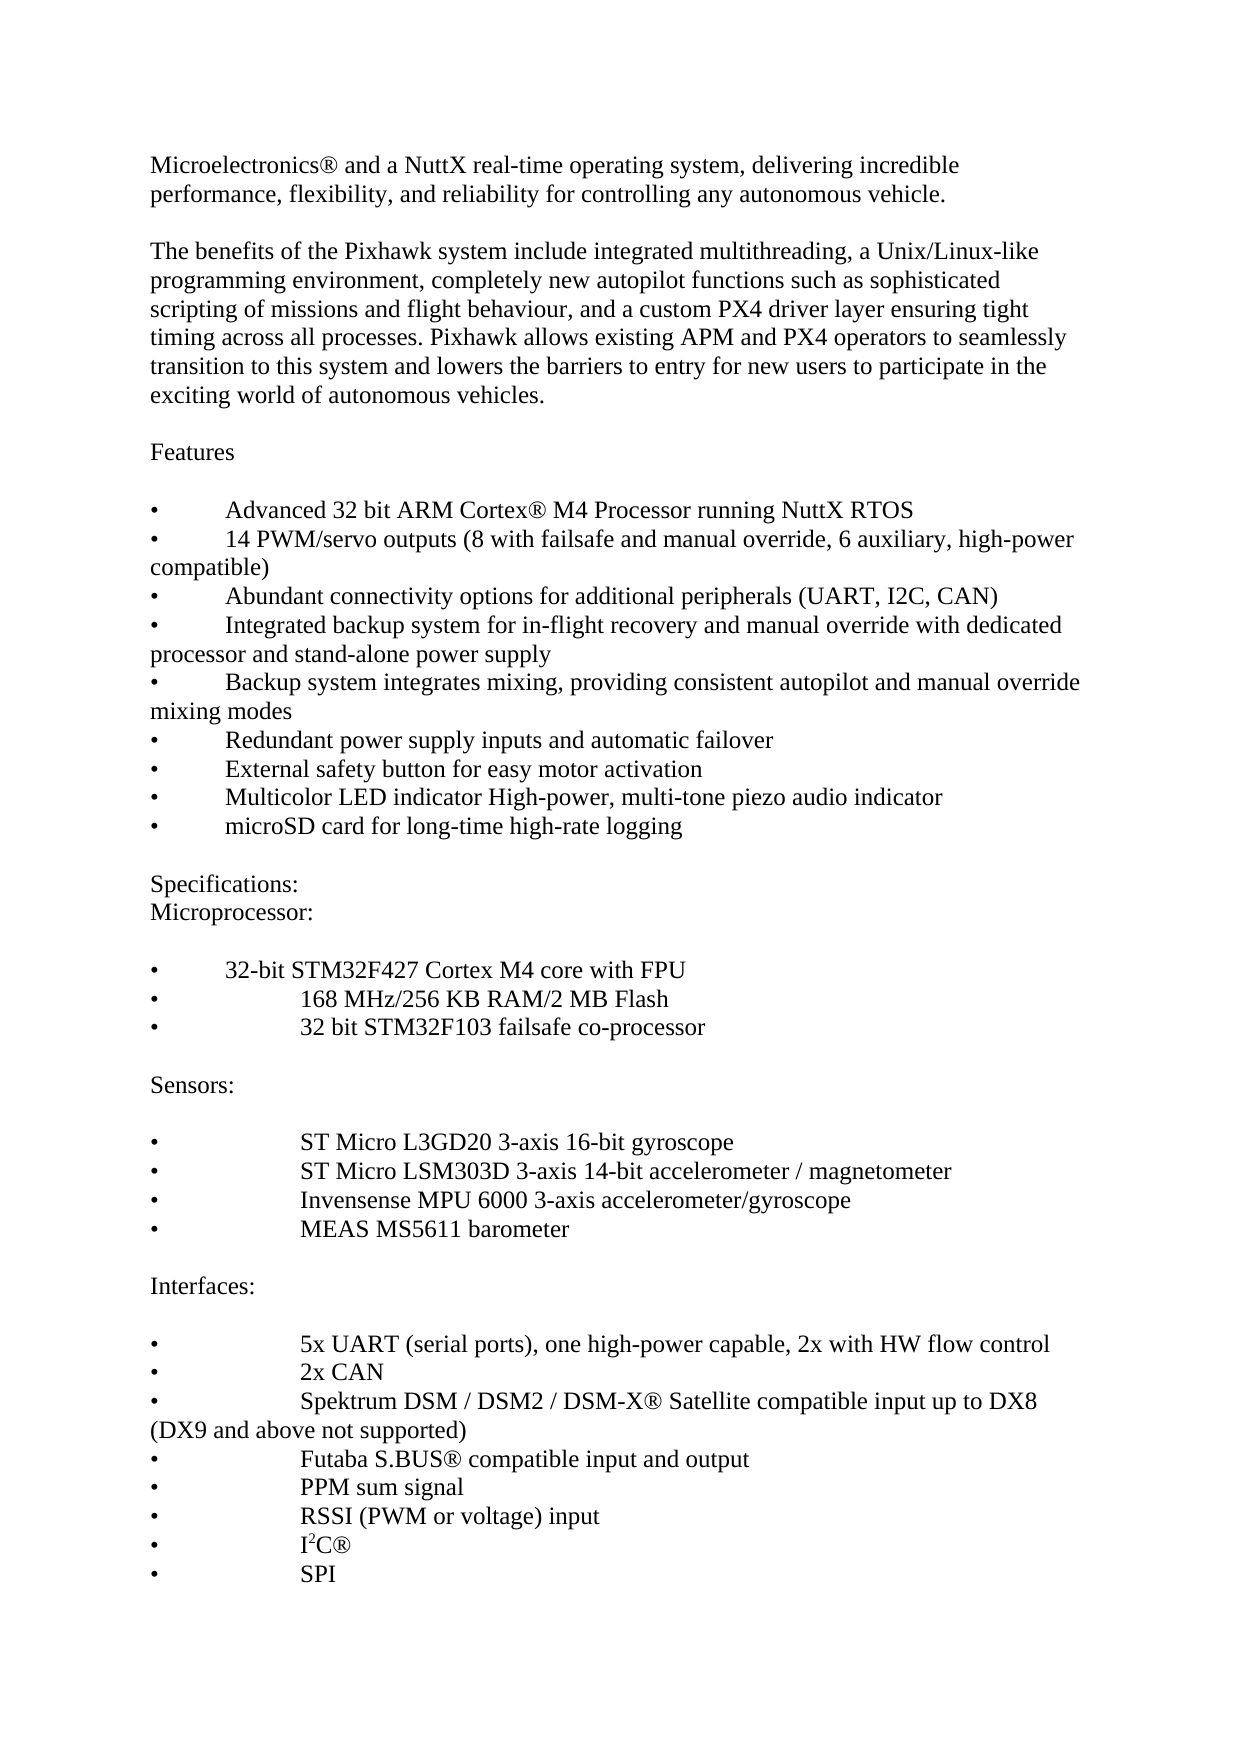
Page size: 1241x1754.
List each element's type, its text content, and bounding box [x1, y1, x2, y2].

list Advanced 32 bit ARM Cortex® M4 Processor running NuttX RTOS [150, 495, 1090, 524]
text Sensors: [150, 1070, 1090, 1099]
list 5x UART (serial ports), one high-power capable, 2x with HW flow control [150, 1329, 1090, 1357]
list Integrated backup system for in-flight recovery and manual override with dedicated processor and stand-alone power supply [150, 610, 1090, 667]
list 2x CAN [150, 1357, 1090, 1386]
text Features [150, 437, 1090, 466]
list Spektrum DSM / DSM2 / DSM-X® Satellite compatible input up to DX8 (DX9 and above not supported) [150, 1386, 1090, 1444]
list PPM sum signal [150, 1472, 1090, 1501]
list RSSI (PWM or voltage) input [150, 1501, 1090, 1530]
list Invensense MPU 6000 3-axis accelerometer/gyroscope [150, 1185, 1090, 1214]
text Interfaces: [150, 1271, 1090, 1300]
list External safety button for easy motor activation [150, 754, 1090, 782]
list microSD card for long-time high-rate logging [150, 811, 1090, 840]
list MEAS MS5611 barometer [150, 1214, 1090, 1242]
list Abundant connectivity options for additional peripherals (UART, I2C, CAN) [150, 581, 1090, 610]
list Redundant power supply inputs and automatic failover [150, 725, 1090, 754]
list I2C® [150, 1530, 1090, 1559]
list 32-bit STM32F427 Cortex M4 core with FPU [150, 955, 1090, 984]
list ST Micro L3GD20 3-axis 16-bit gyroscope [150, 1127, 1090, 1156]
list Multicolor LED indicator High-power, multi-tone piezo audio indicator [150, 782, 1090, 811]
text ﻿The benefits of the Pixhawk system include integrated multithreading, a Unix/Linux-like programming environment, completely new autopilot functions such as sophisticated scripting of missions and flight behaviour, and a custom PX4 driver layer ensuring tight timing across all processes. Pixhawk allows existing APM and PX4 operators to seamlessly transition to this system and lowers the barriers to entry for new users to participate in the exciting world of autonomous vehicles. [150, 236, 1090, 409]
list 32 bit STM32F103 failsafe co-processor [150, 1012, 1090, 1041]
list ST Micro LSM303D 3-axis 14-bit accelerometer / magnetometer [150, 1156, 1090, 1185]
text Microprocessor: [150, 897, 1090, 926]
list 168 MHz/256 KB RAM/2 MB Flash [150, 984, 1090, 1012]
list Backup system integrates mixing, providing consistent autopilot and manual override mixing modes [150, 667, 1090, 725]
list Futaba S.BUS® compatible input and output [150, 1444, 1090, 1472]
text Specifications: [150, 869, 1090, 897]
list 14 PWM/servo outputs (8 with failsafe and manual override, 6 auxiliary, high-power compatible) [150, 524, 1090, 581]
list SPI [150, 1559, 1090, 1587]
